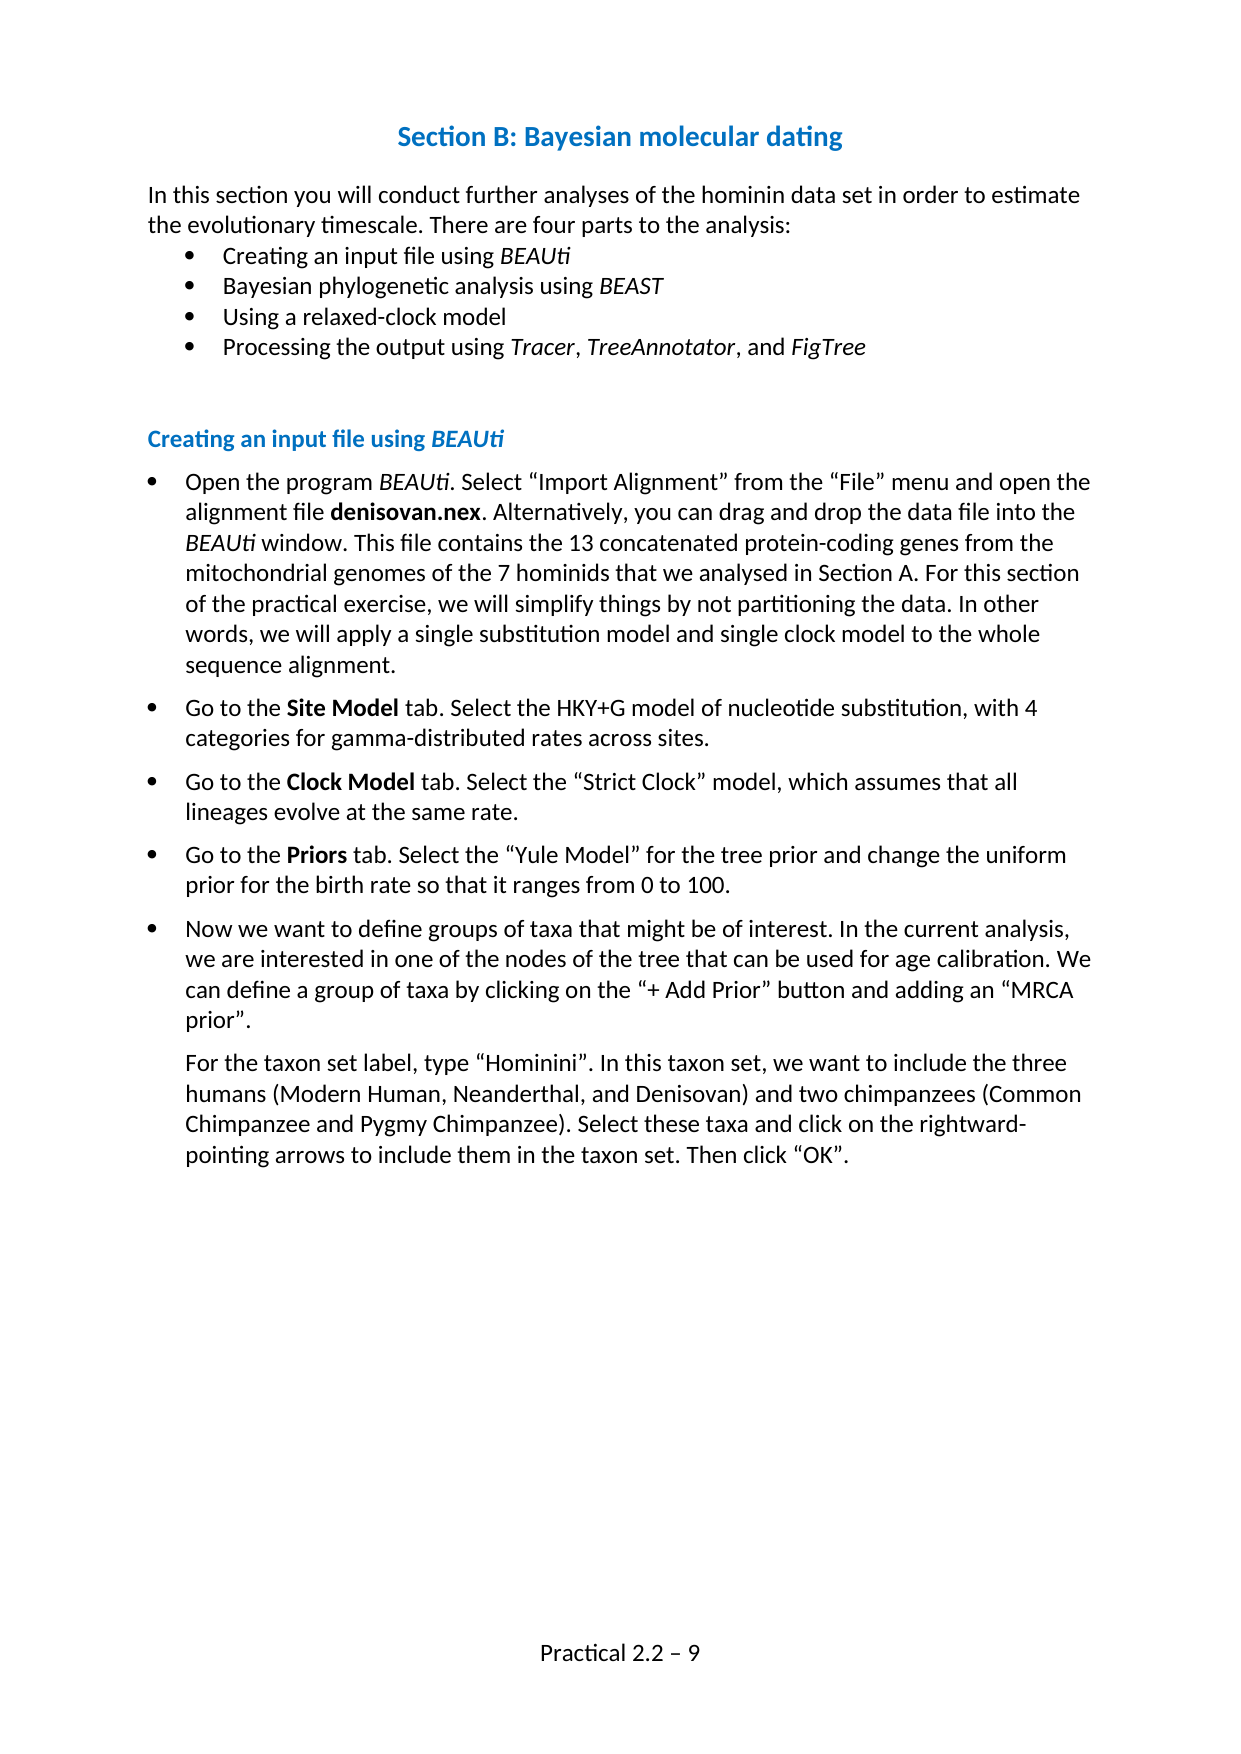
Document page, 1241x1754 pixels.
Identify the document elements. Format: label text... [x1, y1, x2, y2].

list Bayesian phylogenetic analysis using BEAST [185, 270, 1092, 301]
list Using a relaxed-clock model [185, 301, 1092, 331]
list Go to the Clock Model tab. Select the “Strict Clock” model, which assumes that all lineages evolve at the same rate. [148, 766, 1092, 827]
subtitle Creating an input file using BEAUti [148, 423, 1092, 453]
list Creating an input file using BEAUti [185, 240, 1092, 270]
list Now we want to define groups of taxa that might be of interest. In the current analysis, we are interested in one of the nodes of the tree that can be used for age calibration. We can define a group of taxa by clicking on the “+ Add Prior” button and adding an “MRCA prior”. [148, 913, 1092, 1035]
list Go to the Priors tab. Select the “Yule Model” for the tree prior and change the uniform prior for the birth rate so that it ranges from 0 to 100. [148, 839, 1092, 900]
text For the taxon set label, type “Hominini”. In this taxon set, we want to include the three humans (Modern Human, Neanderthal, and Denisovan) and two chimpanzees (Common Chimpanzee and Pygmy Chimpanzee). Select these taxa and click on the rightward-pointing arrows to include them in the taxon set. Then click “OK”. [185, 1047, 1092, 1198]
subtitle Section B: Bayesian molecular dating [148, 118, 1092, 154]
list Go to the Site Model tab. Select the HKY+G model of nucleotide substitution, with 4 categories for gamma-distributed rates across sites. [148, 692, 1092, 753]
text In this section you will conduct further analyses of the hominin data set in order to estimate the evolutionary timescale. There are four parts to the analysis: [148, 179, 1092, 240]
list Open the program BEAUti. Select “Import Alignment” from the “File” menu and open the alignment file denisovan.nex. Alternatively, you can drag and drop the data file into the BEAUti window. This file contains the 13 concatenated protein-coding genes from the mitochondrial genomes of the 7 hominids that we analysed in Section A. For this section of the practical exercise, we will simplify things by not partitioning the data. In other words, we will apply a single substitution model and single clock model to the whole sequence alignment. [148, 466, 1092, 679]
list Processing the output using Tracer, TreeAnnotator, and FigTree [185, 331, 1092, 362]
